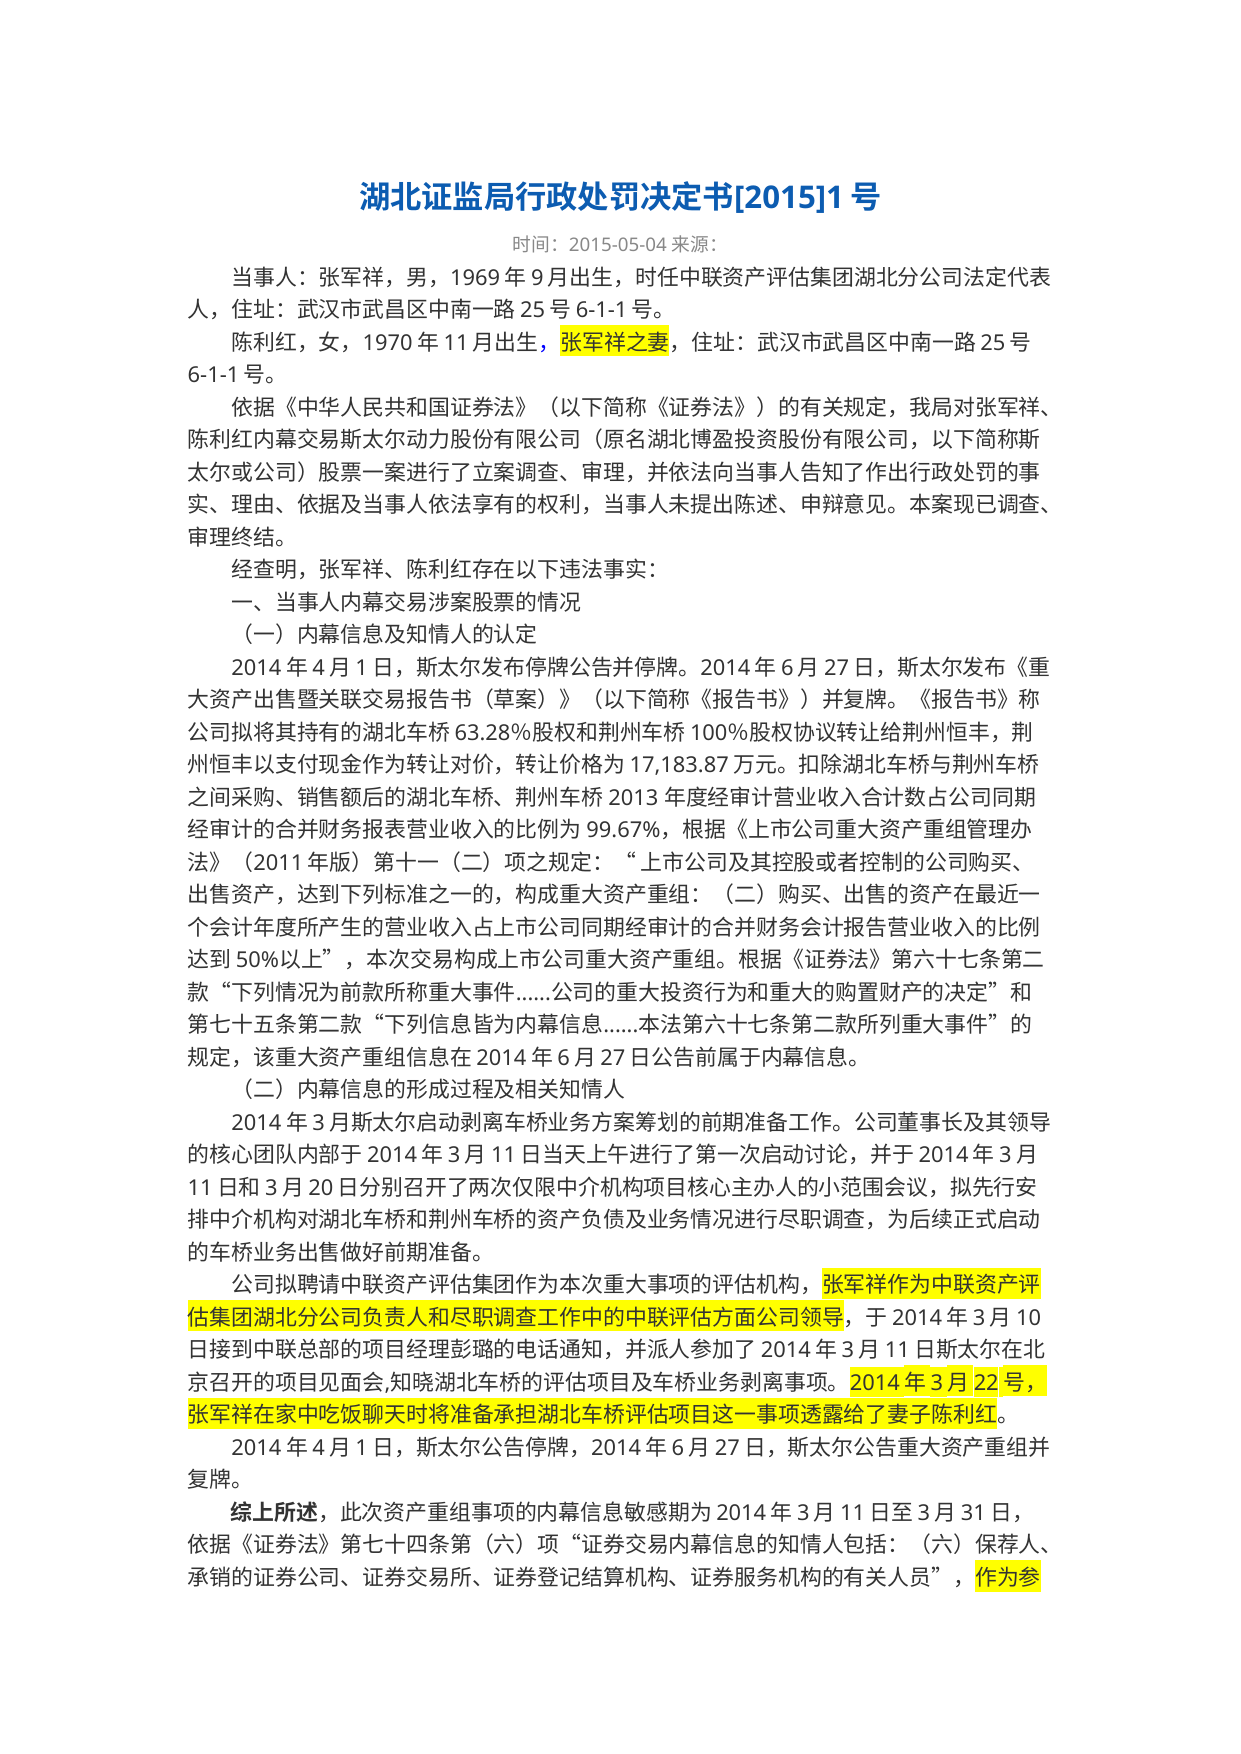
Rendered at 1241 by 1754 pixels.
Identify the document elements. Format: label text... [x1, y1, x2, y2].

text 公司拟聘请中联资产评估集团作为本次重大事项的评估机构，张军祥作为中联资产评估集团湖北分公司负责人和尽职调查工作中的中联评估方面公司领导，于2014年3月10日接到中联总部的项目经理彭璐的电话通知，并派人参加了2014年3月11日斯太尔在北京召开的项目见面会,知晓湖北车桥的评估项目及车桥业务剥离事项。2014年3月22号，张军祥在家中吃饭聊天时将准备承担湖北车桥评估项目这一事项透露给了妻子陈利红。 [187, 1267, 1053, 1429]
text 经查明，张军祥、陈利红存在以下违法事实： [187, 552, 1053, 584]
text 当事人：张军祥，男，1969年9月出生，时任中联资产评估集团湖北分公司法定代表人，住址：武汉市武昌区中南一路25号6-1-1号。 [187, 259, 1053, 324]
text 2014年4月1日，斯太尔发布停牌公告并停牌。2014年6月27日，斯太尔发布《重大资产出售暨关联交易报告书（草案）》（以下简称《报告书》）并复牌。《报告书》称公司拟将其持有的湖北车桥63.28％股权和荆州车桥100％股权协议转让给荆州恒丰，荆州恒丰以支付现金作为转让对价，转让价格为17,183.87万元。扣除湖北车桥与荆州车桥之间采购、销售额后的湖北车桥、荆州车桥 2013 年度经审计营业收入合计数占公司同期经审计的合并财务报表营业收入的比例为 99.67%，根据《上市公司重大资产重组管理办法》（2011年版）第十一（二）项之规定：“ 上市公司及其控股或者控制的公司购买、出售资产，达到下列标准之一的，构成重大资产重组：（二）购买、出售的资产在最近一个会计年度所产生的营业收入占上市公司同期经审计的合并财务会计报告营业收入的比例达到50%以上”，本次交易构成上市公司重大资产重组。根据《证券法》第六十七条第二款“下列情况为前款所称重大事件......公司的重大投资行为和重大的购置财产的决定”和第七十五条第二款“下列信息皆为内幕信息......本法第六十七条第二款所列重大事件”的规定，该重大资产重组信息在2014年6月27日公告前属于内幕信息。 [187, 649, 1053, 1072]
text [187, 1494, 1053, 1592]
text 湖北证监局行政处罚决定书[2015]1号 [187, 162, 1053, 227]
text 2014年4月1日，斯太尔公告停牌，2014年6月27日，斯太尔公告重大资产重组并复牌。 [187, 1429, 1053, 1494]
text 2014年3月斯太尔启动剥离车桥业务方案筹划的前期准备工作。公司董事长及其领导的核心团队内部于2014年3月11日当天上午进行了第一次启动讨论，并于2014年3月11日和3月20日分别召开了两次仅限中介机构项目核心主办人的小范围会议，拟先行安排中介机构对湖北车桥和荆州车桥的资产负债及业务情况进行尽职调查，为后续正式启动的车桥业务出售做好前期准备。 [187, 1104, 1053, 1267]
text 陈利红，女，1970年11月出生，张军祥之妻，住址：武汉市武昌区中南一路25号6-1-1号。 [187, 324, 1053, 389]
text （二）内幕信息的形成过程及相关知情人 [187, 1072, 1053, 1104]
text 依据《中华人民共和国证券法》（以下简称《证券法》）的有关规定，我局对张军祥、陈利红内幕交易斯太尔动力股份有限公司（原名湖北博盈投资股份有限公司，以下简称斯太尔或公司）股票一案进行了立案调查、审理，并依法向当事人告知了作出行政处罚的事实、理由、依据及当事人依法享有的权利，当事人未提出陈述、申辩意见。本案现已调查、审理终结。 [187, 389, 1053, 552]
text 时间：2015-05-04 来源： [187, 227, 1053, 259]
text （一）内幕信息及知情人的认定 [187, 617, 1053, 649]
text 一、当事人内幕交易涉案股票的情况 [187, 584, 1053, 617]
